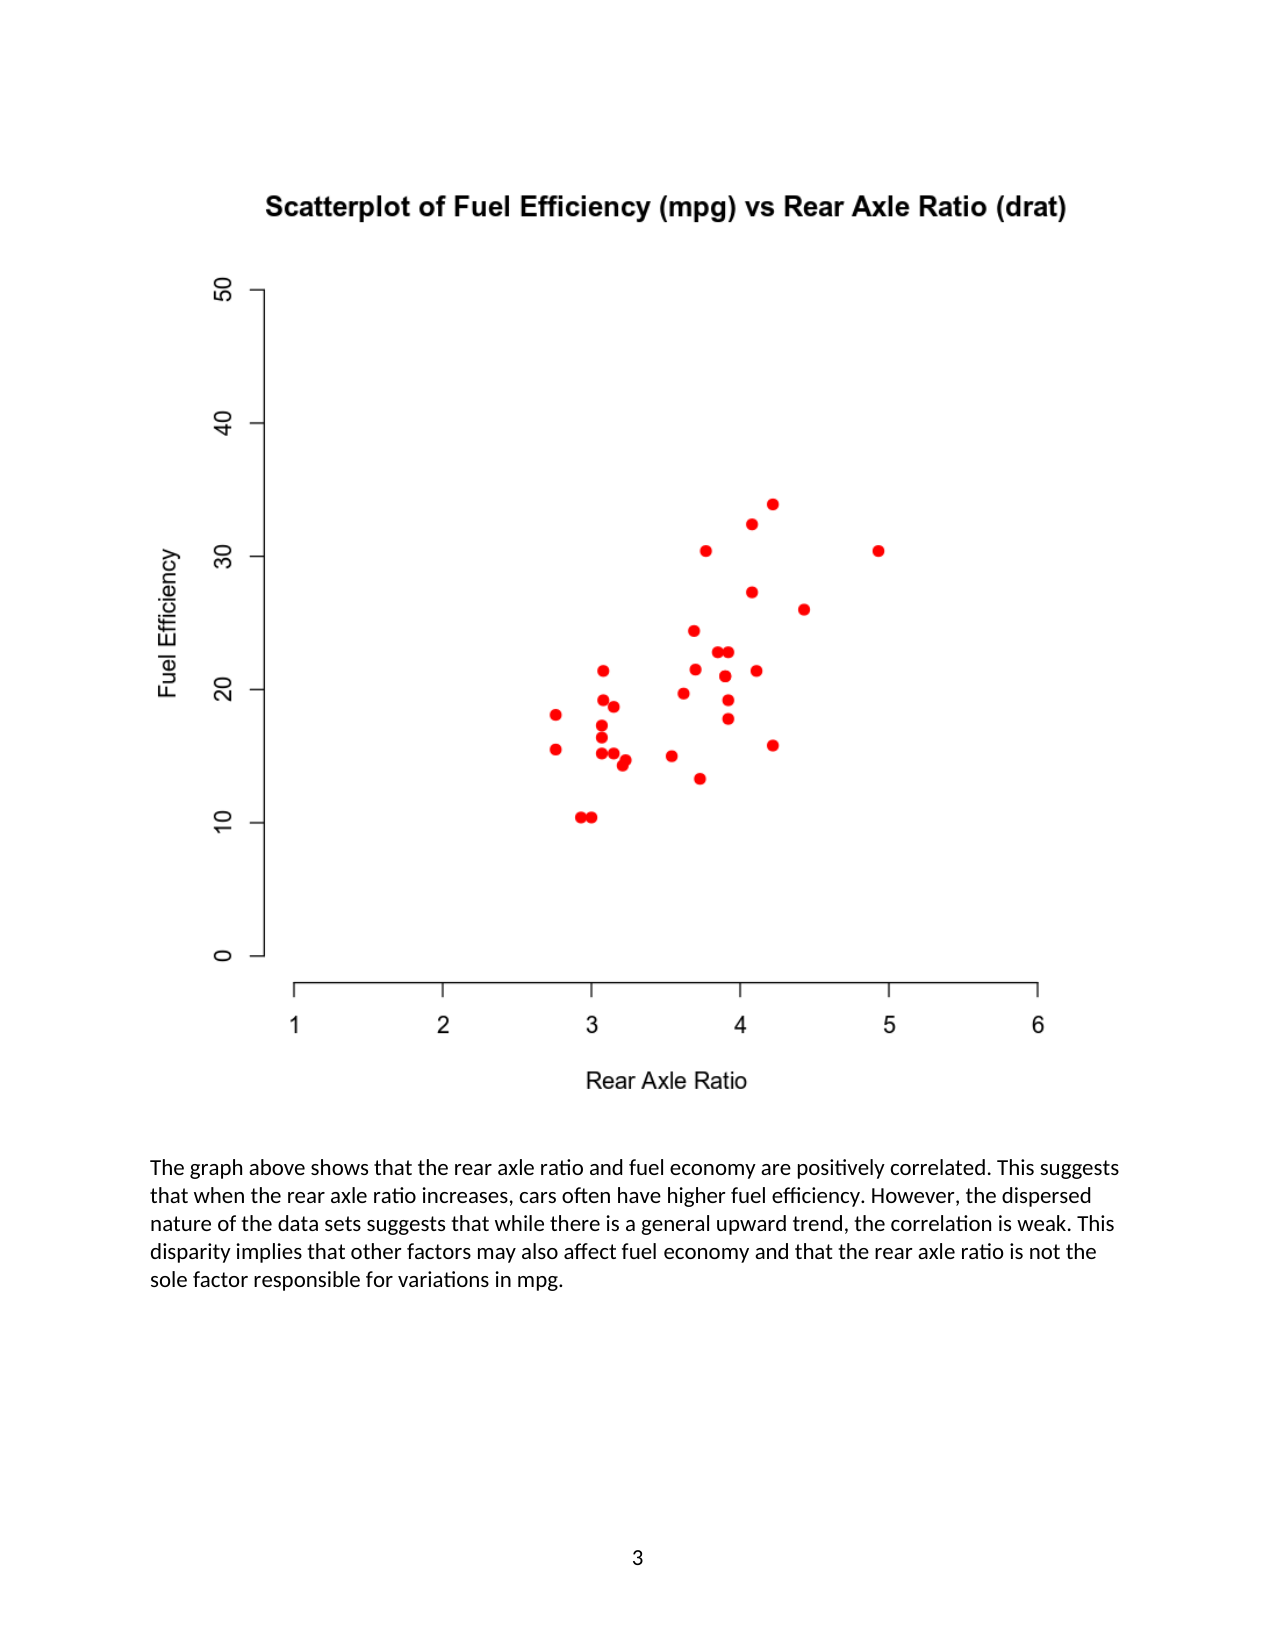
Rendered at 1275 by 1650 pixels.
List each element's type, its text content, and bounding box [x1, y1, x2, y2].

picture [150, 150, 1125, 1125]
text The graph above shows that the rear axle ratio and fuel economy are positively correlated. This suggests that when the rear axle ratio increases, cars often have higher fuel efficiency. However, the dispersed nature of the data sets suggests that while there is a general upward trend, the correlation is weak. This disparity implies that other factors may also affect fuel economy and that the rear axle ratio is not the sole factor responsible for variations in mpg. [150, 1153, 1125, 1293]
